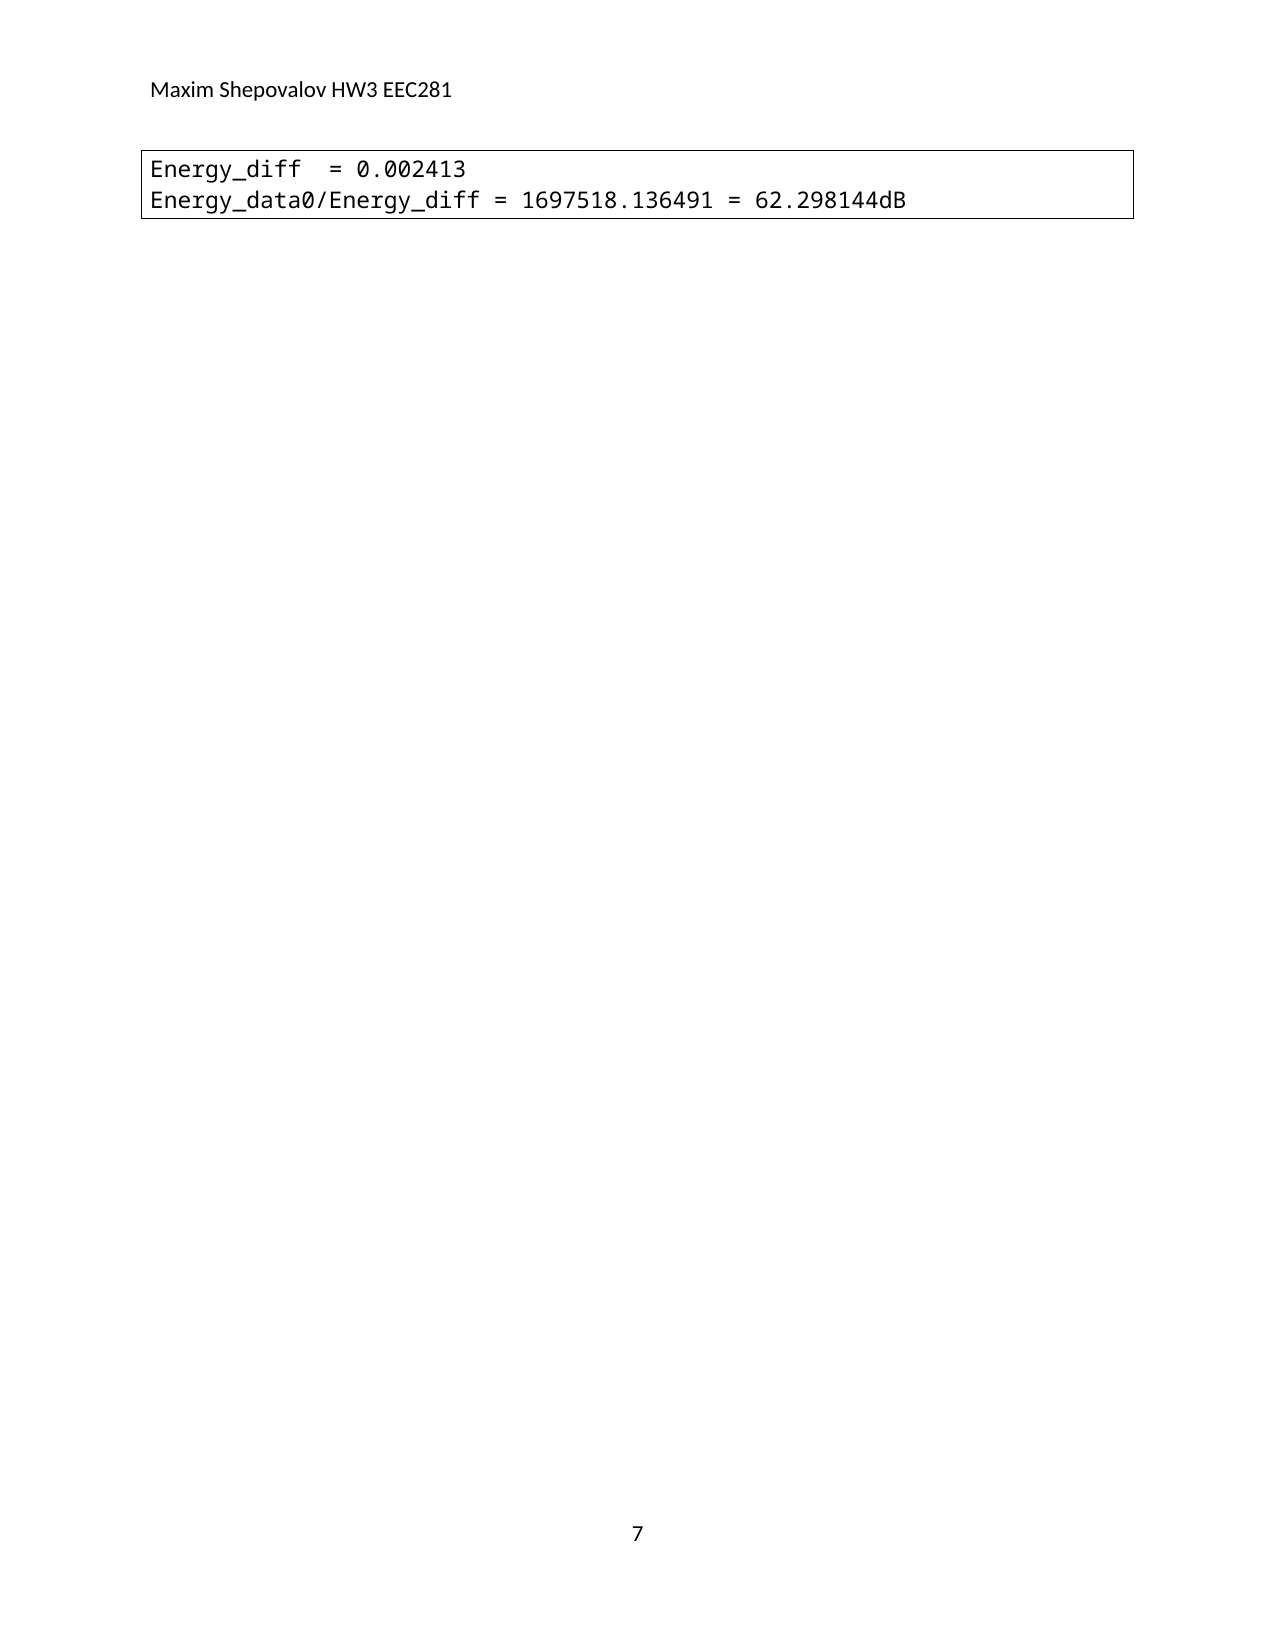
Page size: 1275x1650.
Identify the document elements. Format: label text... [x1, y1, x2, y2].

text Energy_data0/Energy_diff = 1697518.136491 = 62.298144dB [142, 181, 1133, 218]
text Energy_diff = 0.002413 [142, 151, 1133, 181]
